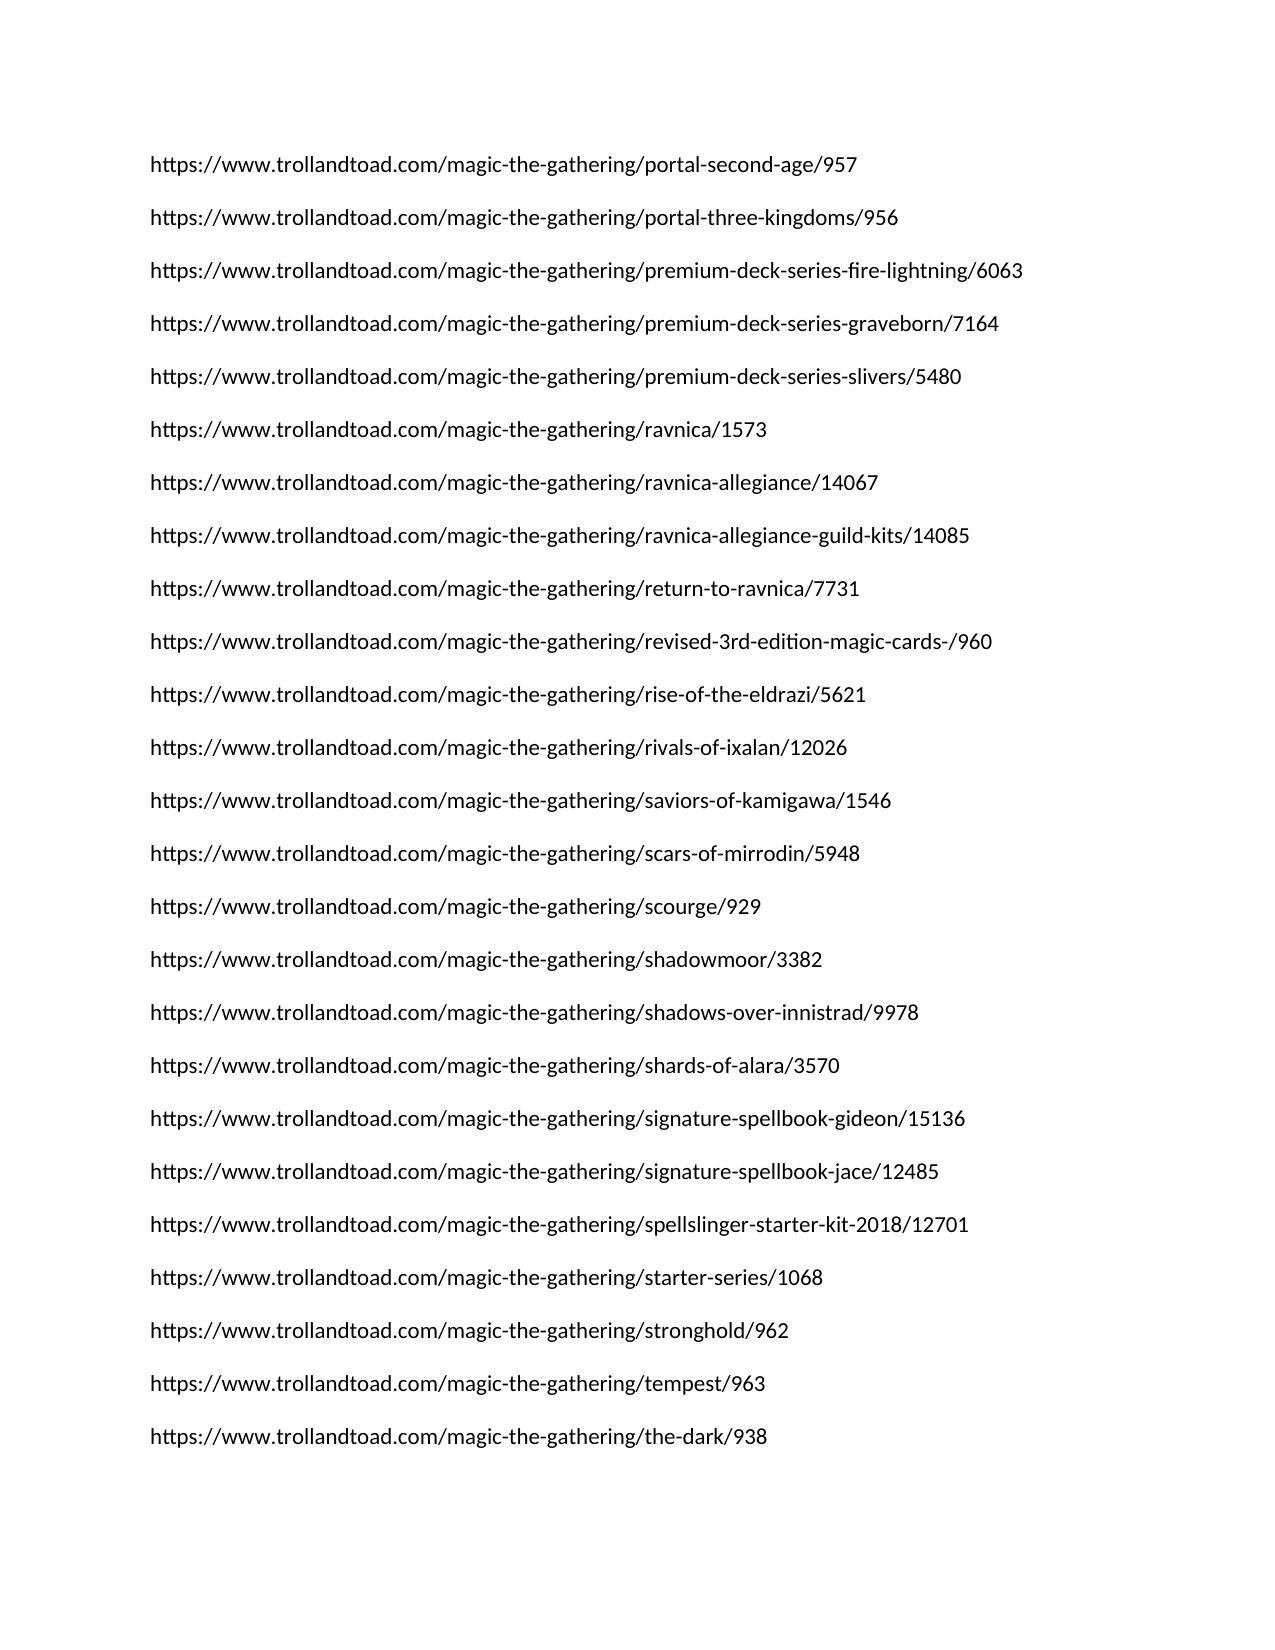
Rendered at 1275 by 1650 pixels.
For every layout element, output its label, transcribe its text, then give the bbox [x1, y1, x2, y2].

text https://www.trollandtoad.com/magic-the-gathering/revised-3rd-edition-magic-cards-/960 [150, 627, 1125, 655]
text https://www.trollandtoad.com/magic-the-gathering/signature-spellbook-gideon/15136 [150, 1104, 1125, 1132]
text https://www.trollandtoad.com/magic-the-gathering/stronghold/962 [150, 1316, 1125, 1344]
text https://www.trollandtoad.com/magic-the-gathering/rivals-of-ixalan/12026 [150, 733, 1125, 761]
text https://www.trollandtoad.com/magic-the-gathering/the-dark/938 [150, 1422, 1125, 1451]
text https://www.trollandtoad.com/magic-the-gathering/portal-three-kingdoms/956 [150, 203, 1125, 231]
text https://www.trollandtoad.com/magic-the-gathering/ravnica-allegiance/14067 [150, 468, 1125, 496]
text https://www.trollandtoad.com/magic-the-gathering/tempest/963 [150, 1369, 1125, 1397]
text https://www.trollandtoad.com/magic-the-gathering/shadowmoor/3382 [150, 945, 1125, 973]
text https://www.trollandtoad.com/magic-the-gathering/ravnica-allegiance-guild-kits/14085 [150, 521, 1125, 549]
text https://www.trollandtoad.com/magic-the-gathering/portal-second-age/957 [150, 150, 1125, 178]
text https://www.trollandtoad.com/magic-the-gathering/shadows-over-innistrad/9978 [150, 998, 1125, 1026]
text https://www.trollandtoad.com/magic-the-gathering/shards-of-alara/3570 [150, 1051, 1125, 1079]
text https://www.trollandtoad.com/magic-the-gathering/ravnica/1573 [150, 415, 1125, 443]
text https://www.trollandtoad.com/magic-the-gathering/spellslinger-starter-kit-2018/12701 [150, 1210, 1125, 1238]
text https://www.trollandtoad.com/magic-the-gathering/rise-of-the-eldrazi/5621 [150, 680, 1125, 708]
text https://www.trollandtoad.com/magic-the-gathering/premium-deck-series-graveborn/7164 [150, 309, 1125, 337]
text https://www.trollandtoad.com/magic-the-gathering/saviors-of-kamigawa/1546 [150, 786, 1125, 814]
text https://www.trollandtoad.com/magic-the-gathering/premium-deck-series-slivers/5480 [150, 362, 1125, 390]
text https://www.trollandtoad.com/magic-the-gathering/premium-deck-series-fire-lightning/6063 [150, 256, 1125, 284]
text https://www.trollandtoad.com/magic-the-gathering/scourge/929 [150, 892, 1125, 920]
text https://www.trollandtoad.com/magic-the-gathering/return-to-ravnica/7731 [150, 574, 1125, 602]
text https://www.trollandtoad.com/magic-the-gathering/scars-of-mirrodin/5948 [150, 839, 1125, 867]
text https://www.trollandtoad.com/magic-the-gathering/starter-series/1068 [150, 1263, 1125, 1291]
text https://www.trollandtoad.com/magic-the-gathering/signature-spellbook-jace/12485 [150, 1157, 1125, 1185]
